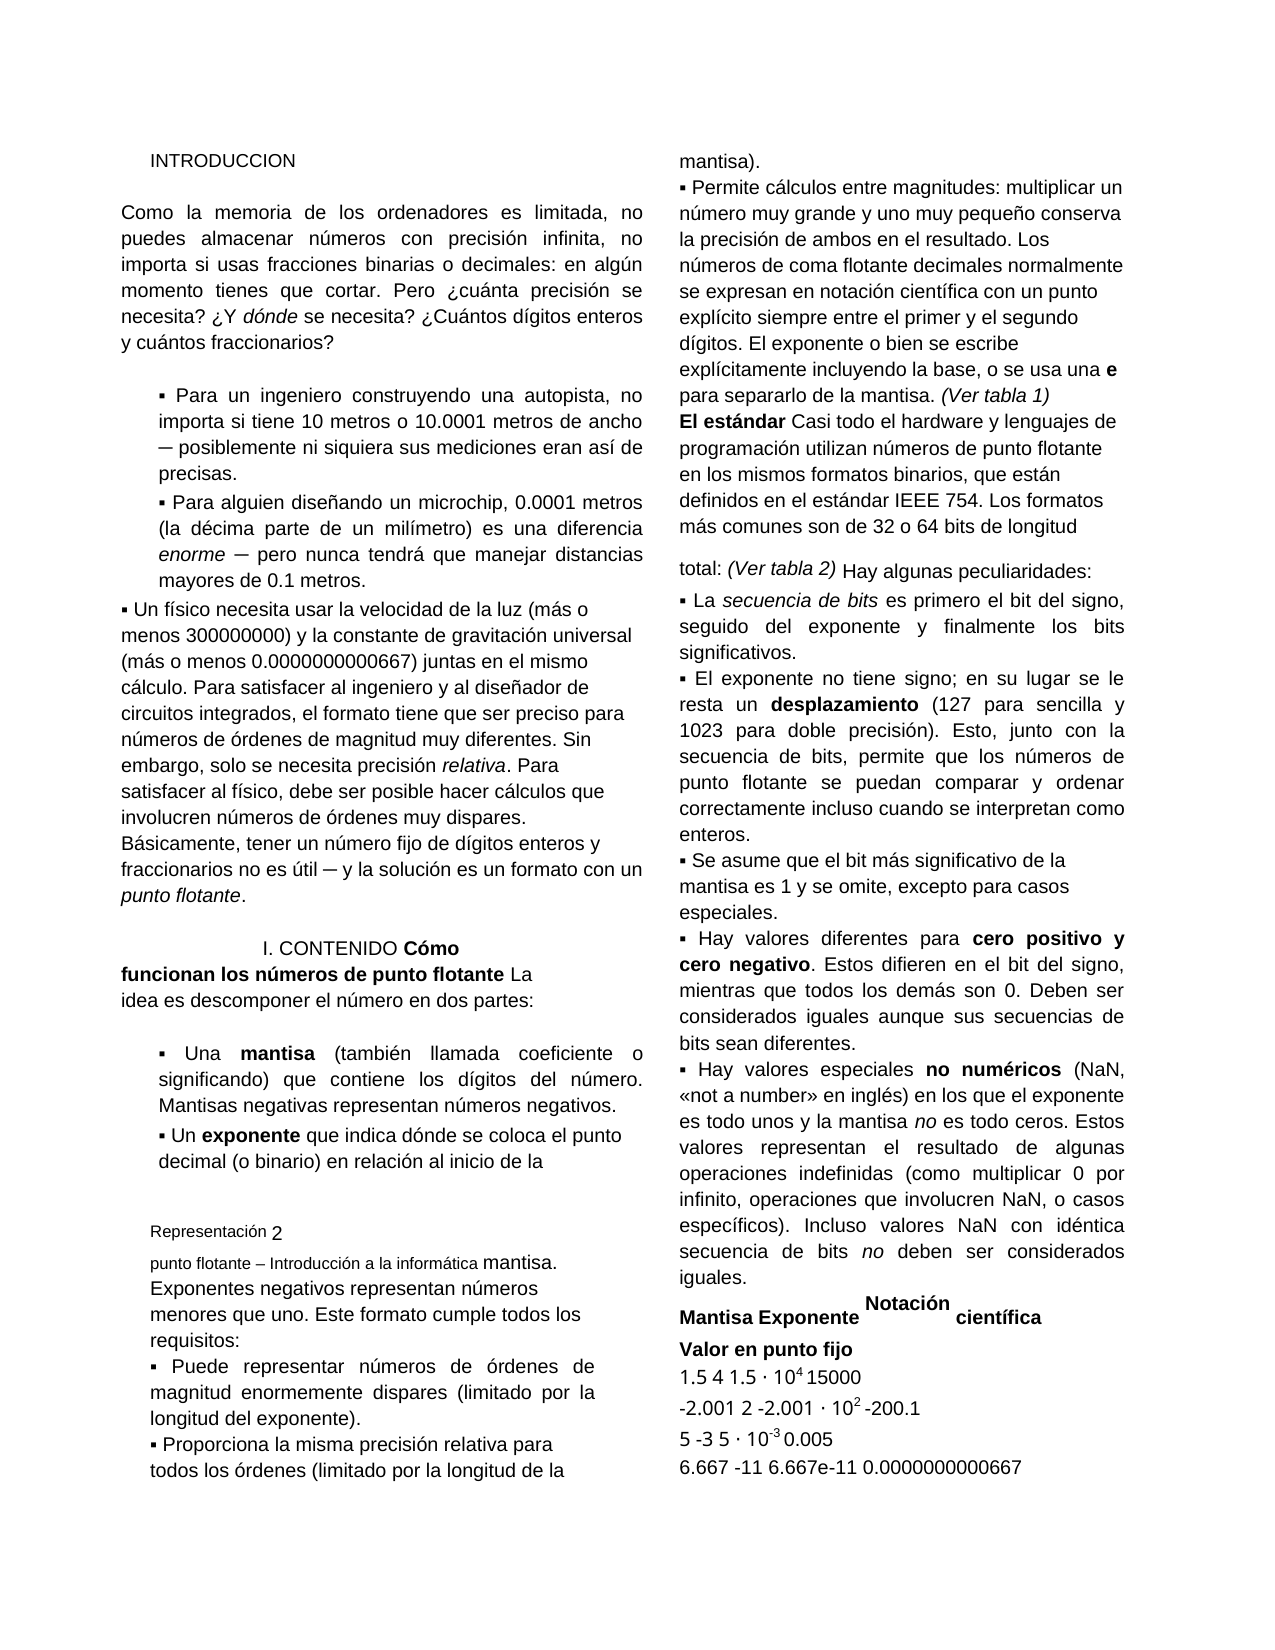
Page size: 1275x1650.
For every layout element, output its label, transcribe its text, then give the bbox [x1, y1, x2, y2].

text ▪ Proporciona la misma precisión relativa para todos los órdenes (limitado por la longitud de la mantisa). [150, 1433, 596, 1482]
text -2.001 2 -2.001 ⋅ 102 -200.1 [679, 1394, 1125, 1421]
text ▪ El exponente no tiene signo; en su lugar se le resta un desplazamiento (127 para sencilla y 1023 para doble precisión). Esto, junto con la secuencia de bits, permite que los números de punto flotante se puedan comparar y ordenar correctamente incluso cuando se interpretan como enteros. [679, 667, 1125, 846]
text I. CONTENIDO Cómo funcionan los números de punto flotante La idea es descomponer el número en dos partes: [121, 937, 537, 1012]
text Representación 2 [150, 1205, 596, 1245]
text Valor en punto fijo [679, 1337, 1125, 1360]
text ▪ La secuencia de bits es primero el bit del signo, seguido del exponente y finalmente los bits significativos. [679, 589, 1125, 663]
text El estándar Casi todo el hardware y lenguajes de programación utilizan números de punto flotante en los mismos formatos binarios, que están definidos en el estándar IEEE 754. Los formatos más comunes son de 32 o 64 bits de longitud total: (Ver tabla 2) Hay algunas peculiaridades: [679, 410, 1125, 583]
text ▪ Proporciona la misma precisión relativa para todos los órdenes (limitado por la longitud de la mantisa). [679, 150, 1125, 173]
text ▪ Hay valores especiales no numéricos (NaN, «not a number» en inglés) en los que el exponente es todo unos y la mantisa no es todo ceros. Estos valores representan el resultado de algunas operaciones indefinidas (como multiplicar 0 por infinito, operaciones que involucren NaN, o casos específicos). Incluso valores NaN con idéntica secuencia de bits no deben ser considerados iguales. [679, 1057, 1125, 1288]
text INTRODUCCION [150, 150, 453, 172]
text Como la memoria de los ordenadores es limitada, no puedes almacenar números con precisión infinita, no importa si usas fracciones binarias o decimales: en algún momento tienes que cortar. Pero ¿cuánta precisión se necesita? ¿Y dónde se necesita? ¿Cuántos dígitos enteros y cuántos fraccionarios? [121, 201, 637, 354]
text ▪ Permite cálculos entre magnitudes: multiplicar un número muy grande y uno muy pequeño conserva la precisión de ambos en el resultado. Los números de coma flotante decimales normalmente se expresan en notación científica con un punto explícito siempre entre el primer y el segundo dígitos. El exponente o bien se escribe explícitamente incluyendo la base, o se usa una e para separarlo de la mantisa. (Ver tabla 1) [679, 176, 1125, 407]
text ▪ Un físico necesita usar la velocidad de la luz (más o menos 300000000) y la constante de gravitación universal (más o menos 0.0000000000667) juntas en el mismo cálculo. Para satisfacer al ingeniero y al diseñador de circuitos integrados, el formato tiene que ser preciso para números de órdenes de magnitud muy diferentes. Sin embargo, solo se necesita precisión relativa. Para satisfacer al físico, debe ser posible hacer cálculos que involucren números de órdenes muy dispares. Básicamente, tener un número fijo de dígitos enteros y fraccionarios no es útil ─ y la solución es un formato con un punto flotante. [121, 598, 637, 907]
text ▪ Puede representar números de órdenes de magnitud enormemente dispares (limitado por la longitud del exponente). [150, 1355, 596, 1430]
text ▪ Para un ingeniero construyendo una autopista, no importa si tiene 10 metros o 10.0001 metros de ancho ─ posiblemente ni siquiera sus mediciones eran así de precisas. [158, 384, 637, 485]
text ▪ Un exponente que indica dónde se coloca el punto decimal (o binario) en relación al inicio de la [158, 1124, 637, 1173]
text 1.5 4 1.5 ⋅ 104 15000 [679, 1363, 1125, 1390]
text ▪ Una mantisa (también llamada coeficiente o significando) que contiene los dígitos del número. Mantisas negativas representan números negativos. [158, 1042, 637, 1117]
text 6.667 -11 6.667e-11 0.0000000000667 [679, 1456, 1125, 1479]
text ▪ Se asume que el bit más significativo de la mantisa es 1 y se omite, excepto para casos especiales. [679, 849, 1125, 924]
text ▪ Hay valores diferentes para cero positivo y cero negativo. Estos difieren en el bit del signo, mientras que todos los demás son 0. Deben ser considerados iguales aunque sus secuencias de bits sean diferentes. [679, 927, 1125, 1054]
text punto flotante – Introducción a la informática mantisa. Exponentes negativos representan números menores que uno. Este formato cumple todos los requisitos: [150, 1251, 596, 1352]
text Mantisa Exponente Notación científica [679, 1292, 1125, 1331]
text 5 -3 5 ⋅ 10-3 0.005 [679, 1425, 1125, 1452]
text ▪ Para alguien diseñando un microchip, 0.0001 metros (la décima parte de un milímetro) es una diferencia enorme ─ pero nunca tendrá que manejar distancias mayores de 0.1 metros. [158, 491, 637, 591]
